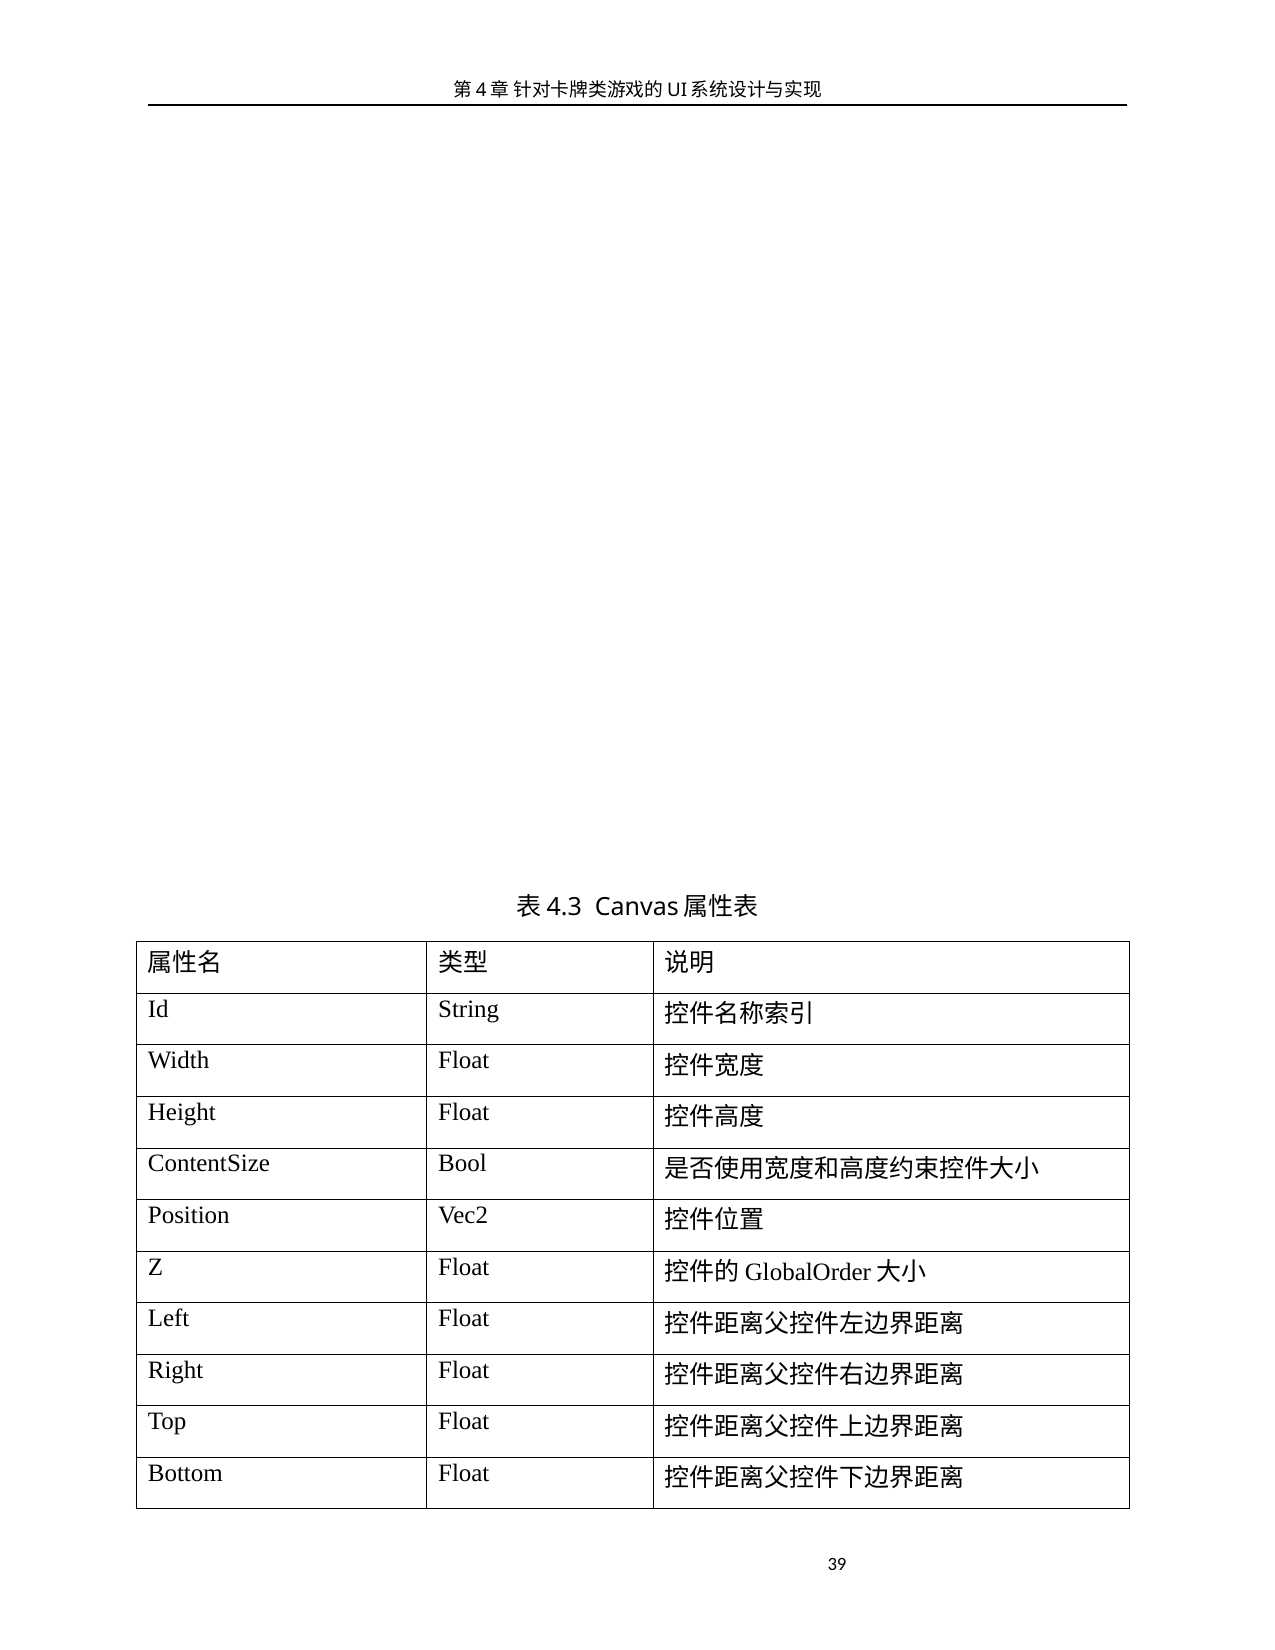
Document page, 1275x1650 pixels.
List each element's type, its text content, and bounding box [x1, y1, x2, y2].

table_header 类型 [427, 942, 653, 993]
table_cell String [427, 994, 653, 1044]
table_cell Height [137, 1097, 426, 1147]
table_cell 控件距离父控件左边界距离 [654, 1303, 1129, 1354]
table_cell 控件名称索引 [654, 994, 1129, 1044]
table_cell Bottom [137, 1458, 426, 1508]
table_cell Float [427, 1097, 653, 1147]
table_cell ContentSize [137, 1149, 426, 1199]
table_cell Float [427, 1458, 653, 1508]
table_cell 控件宽度 [654, 1045, 1129, 1096]
table_cell Float [427, 1355, 653, 1405]
table_cell Width [137, 1045, 426, 1096]
table_header 属性名 [137, 942, 426, 993]
table_cell Right [137, 1355, 426, 1405]
table_cell Top [137, 1406, 426, 1457]
table_cell Left [137, 1303, 426, 1354]
table_header 说明 [654, 942, 1129, 993]
table_cell 控件的GlobalOrder大小 [654, 1252, 1129, 1302]
table_cell 控件距离父控件右边界距离 [654, 1355, 1129, 1405]
table_cell 控件位置 [654, 1200, 1129, 1251]
table_cell Float [427, 1406, 653, 1457]
table_cell 控件高度 [654, 1097, 1129, 1147]
table_cell Bool [427, 1149, 653, 1199]
table_cell Z [137, 1252, 426, 1302]
table_cell Position [137, 1200, 426, 1251]
table_cell Vec2 [427, 1200, 653, 1251]
table_cell 控件距离父控件下边界距离 [654, 1458, 1129, 1508]
table_cell Float [427, 1252, 653, 1302]
table_cell Float [427, 1045, 653, 1096]
table_cell 控件距离父控件上边界距离 [654, 1406, 1129, 1457]
table_cell Id [137, 994, 426, 1044]
text 表4.3 Canvas属性表 [148, 887, 1127, 923]
table_cell 是否使用宽度和高度约束控件大小 [654, 1149, 1129, 1199]
table_cell Float [427, 1303, 653, 1354]
